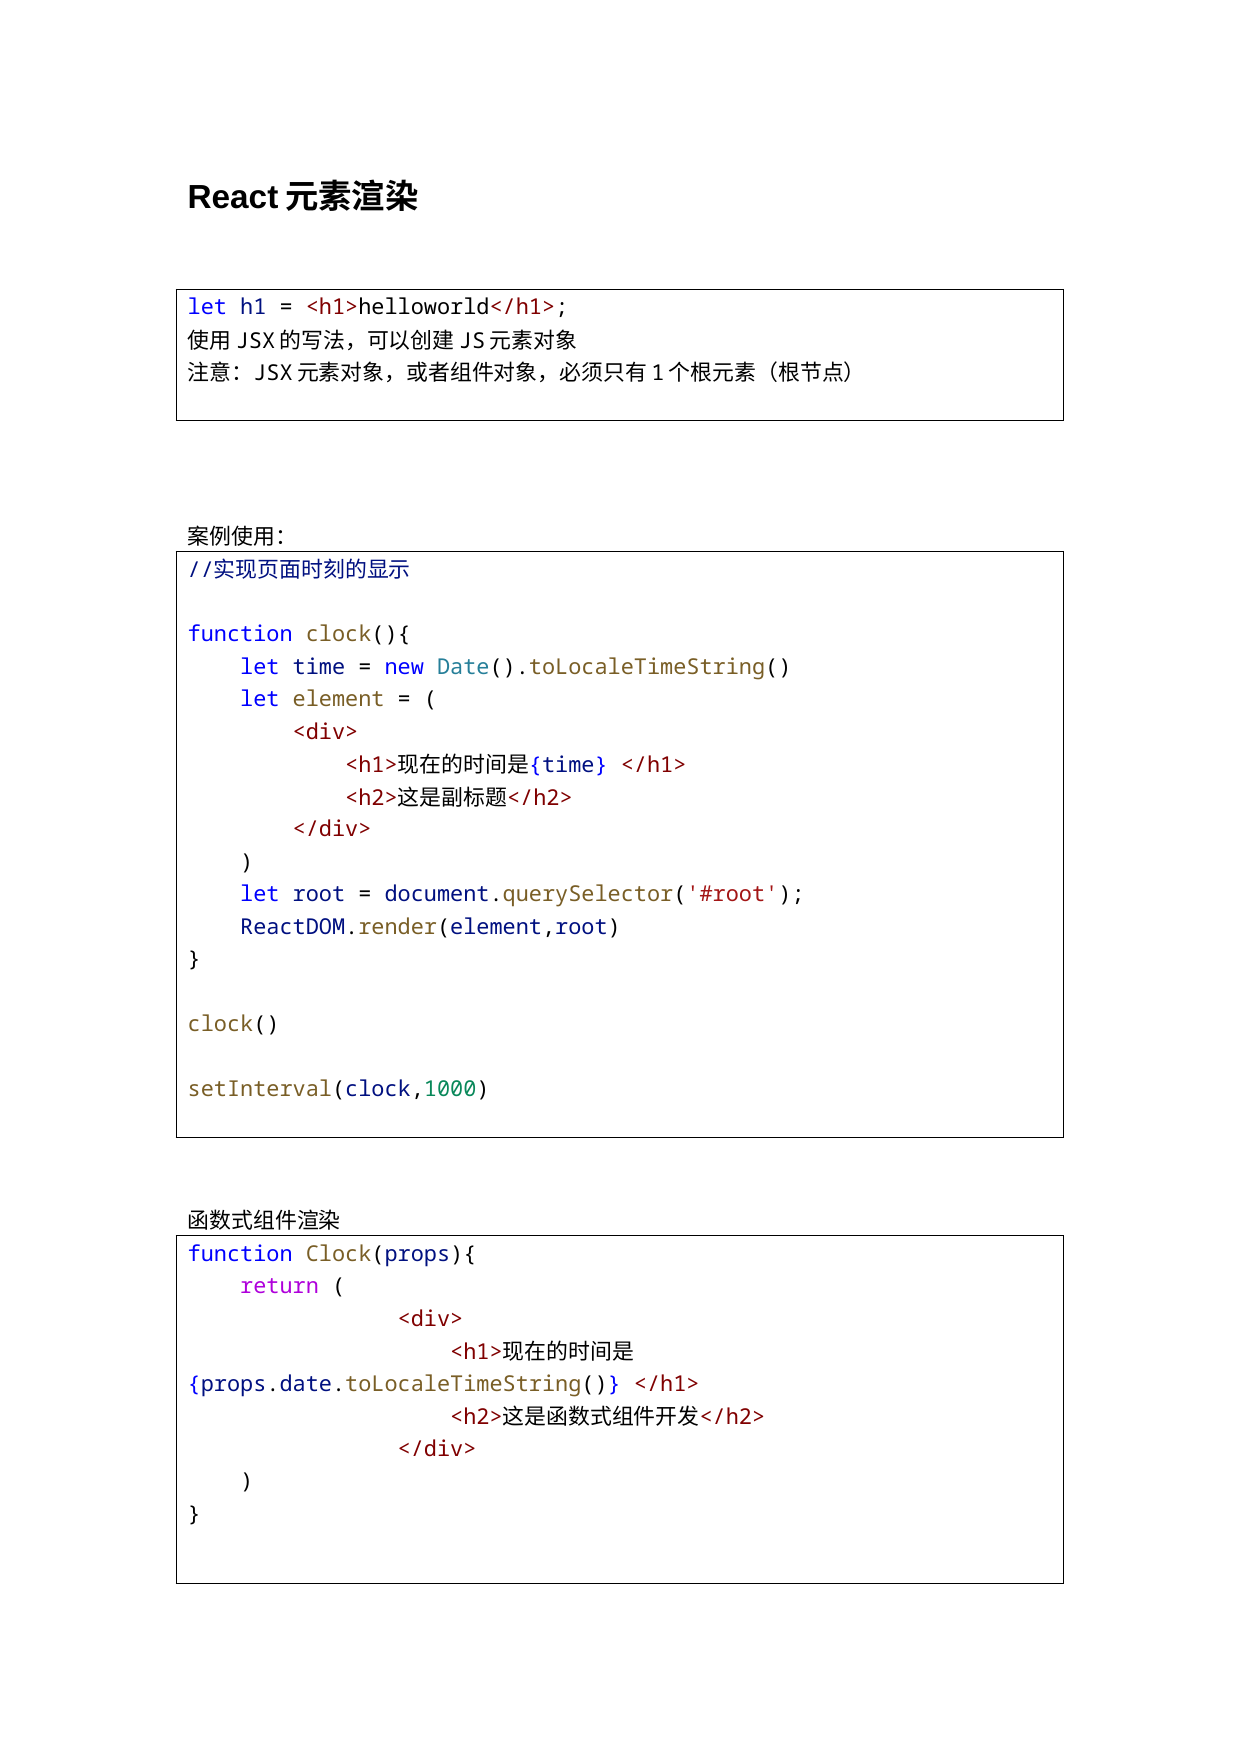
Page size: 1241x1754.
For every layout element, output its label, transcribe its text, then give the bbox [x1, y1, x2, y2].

text 案例使用： [187, 518, 1053, 551]
table_header let h1 = <h1>helloworld</h1>; 使用JSX的写法，可以创建JS元素对象 注意：JSX元素对象，或者组件对象，必须只有1个根元素（根节点） [177, 290, 1063, 420]
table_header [177, 1236, 1063, 1583]
table_header //实现页面时刻的显示 function clock(){ let time = new Date().toLocaleTimeString() let element = ( <div> <h1>现在的时间是{time} </h1> <h2>这是副标题</h2> </div> ) let root = document.querySelector('#root'); ReactDOM.render(element,root) } clock() setInterval(clock,1000) [177, 552, 1063, 1137]
subtitle React元素渲染 [187, 162, 1053, 227]
text 函数式组件渲染 [187, 1203, 1053, 1235]
